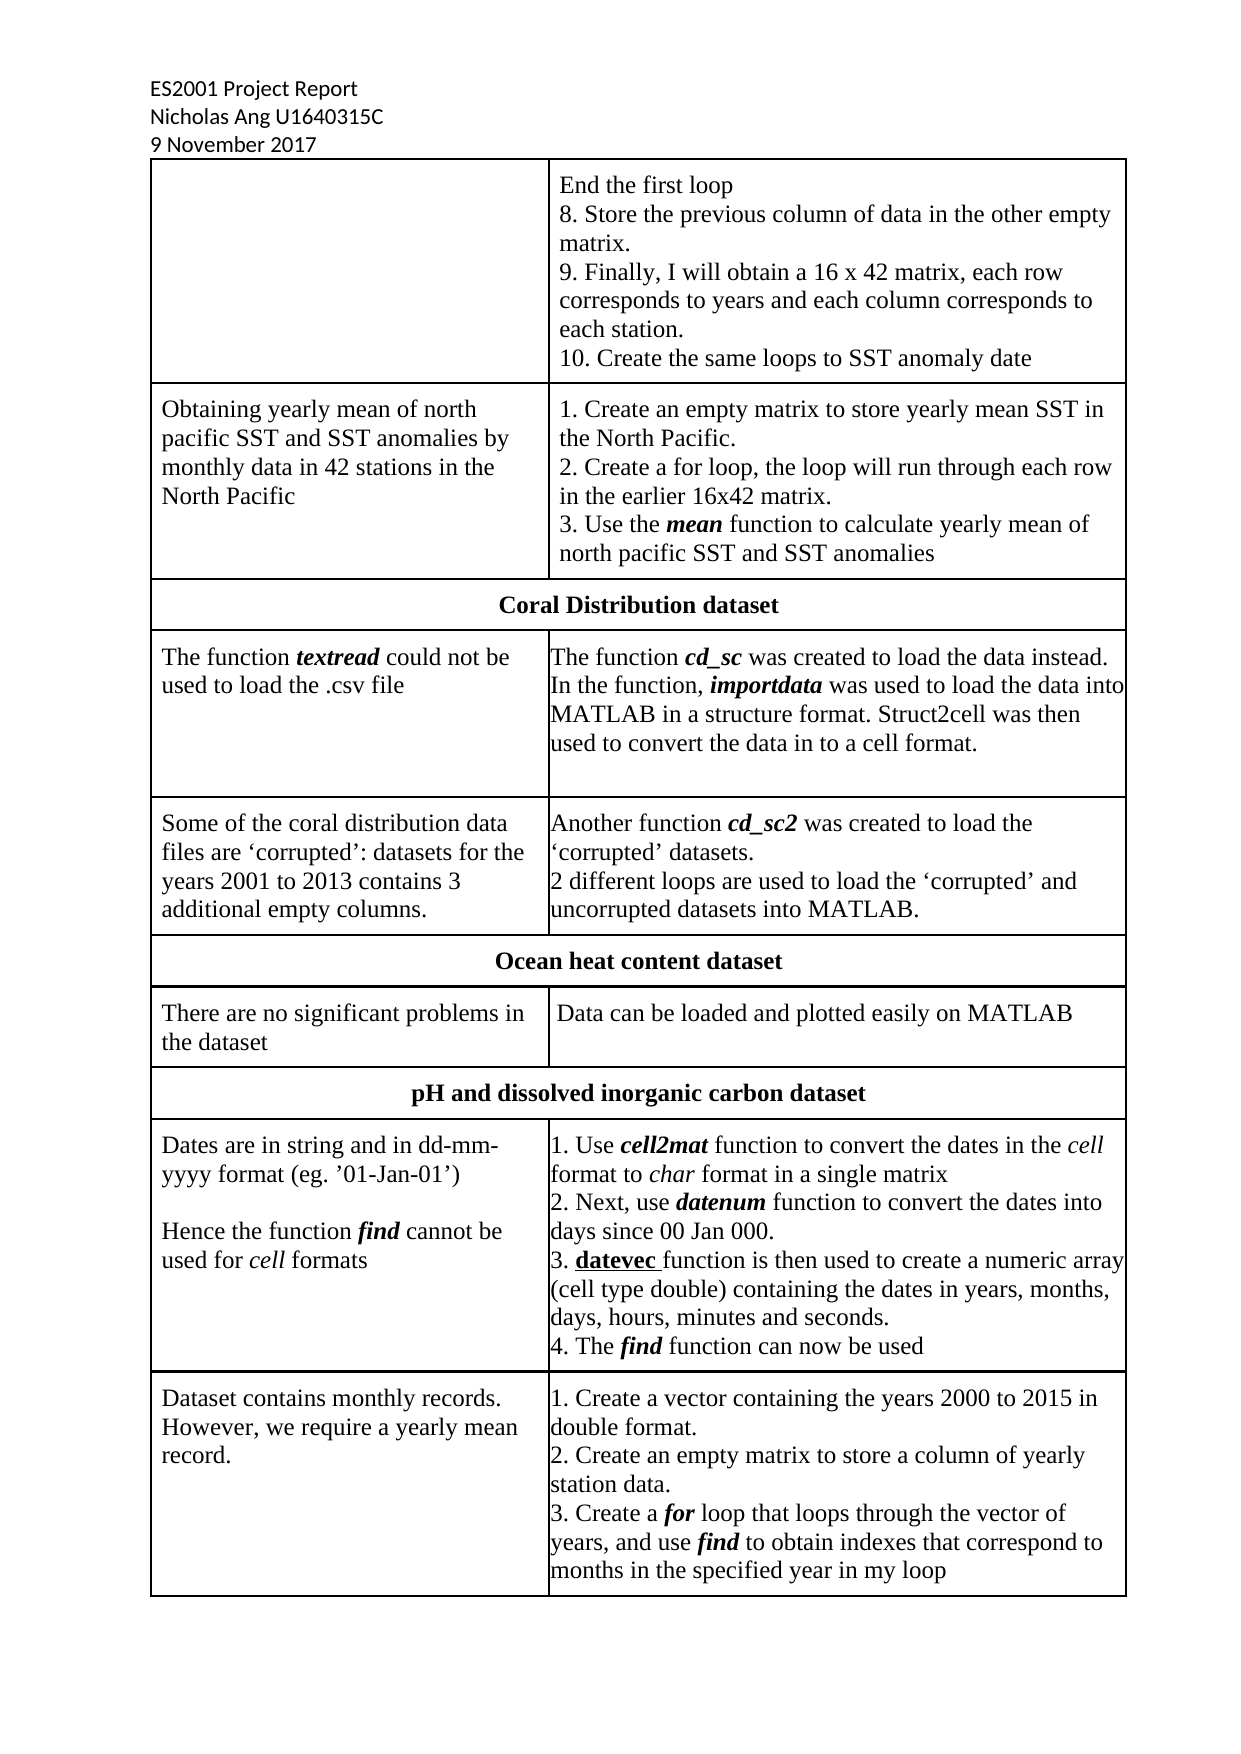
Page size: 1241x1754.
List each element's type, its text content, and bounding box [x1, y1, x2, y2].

table_cell pH and dissolved inorganic carbon dataset [152, 1068, 1125, 1117]
table_cell Obtaining yearly mean of north pacific SST and SST anomalies by monthly data in 42 stations in the North Pacific [152, 384, 548, 577]
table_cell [550, 1373, 1125, 1594]
table_cell The function textread could not be used to load the .csv file [152, 631, 548, 796]
table_cell 1. Use cell2mat function to convert the dates in the cell format to char format in a single matrix 2. Next, use datenum function to convert the dates into days since 00 Jan 000. 3. datevec function is then used to create a numeric array (cell type double) containing the dates in years, months, days, hours, minutes and seconds. 4. The find function can now be used [550, 1120, 1125, 1370]
table_cell Ocean heat content dataset [152, 936, 1125, 985]
table_cell Dates are in string and in dd-mm-yyyy format (eg. ’01-Jan-01’) Hence the function find cannot be used for cell formats [152, 1120, 548, 1370]
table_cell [152, 160, 548, 382]
table_cell There are no significant problems in the dataset [152, 988, 548, 1066]
table_cell Data can be loaded and plotted easily on MATLAB [550, 988, 1125, 1066]
table_cell Some of the coral distribution data files are ‘corrupted’: datasets for the years 2001 to 2013 contains 3 additional empty columns. [152, 798, 548, 934]
table_cell The function cd_sc was created to load the data instead. In the function, importdata was used to load the data into MATLAB in a structure format. Struct2cell was then used to convert the data in to a cell format. [550, 631, 1125, 796]
table_cell 1. Create an empty matrix to store yearly mean SST in the North Pacific. 2. Create a for loop, the loop will run through each row in the earlier 16x42 matrix. 3. Use the mean function to calculate yearly mean of north pacific SST and SST anomalies [550, 384, 1125, 577]
table_cell Coral Distribution dataset [152, 580, 1125, 629]
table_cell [152, 1373, 548, 1594]
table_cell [550, 160, 1125, 382]
table_cell Another function cd_sc2 was created to load the ‘corrupted’ datasets. 2 different loops are used to load the ‘corrupted’ and uncorrupted datasets into MATLAB. [550, 798, 1125, 934]
